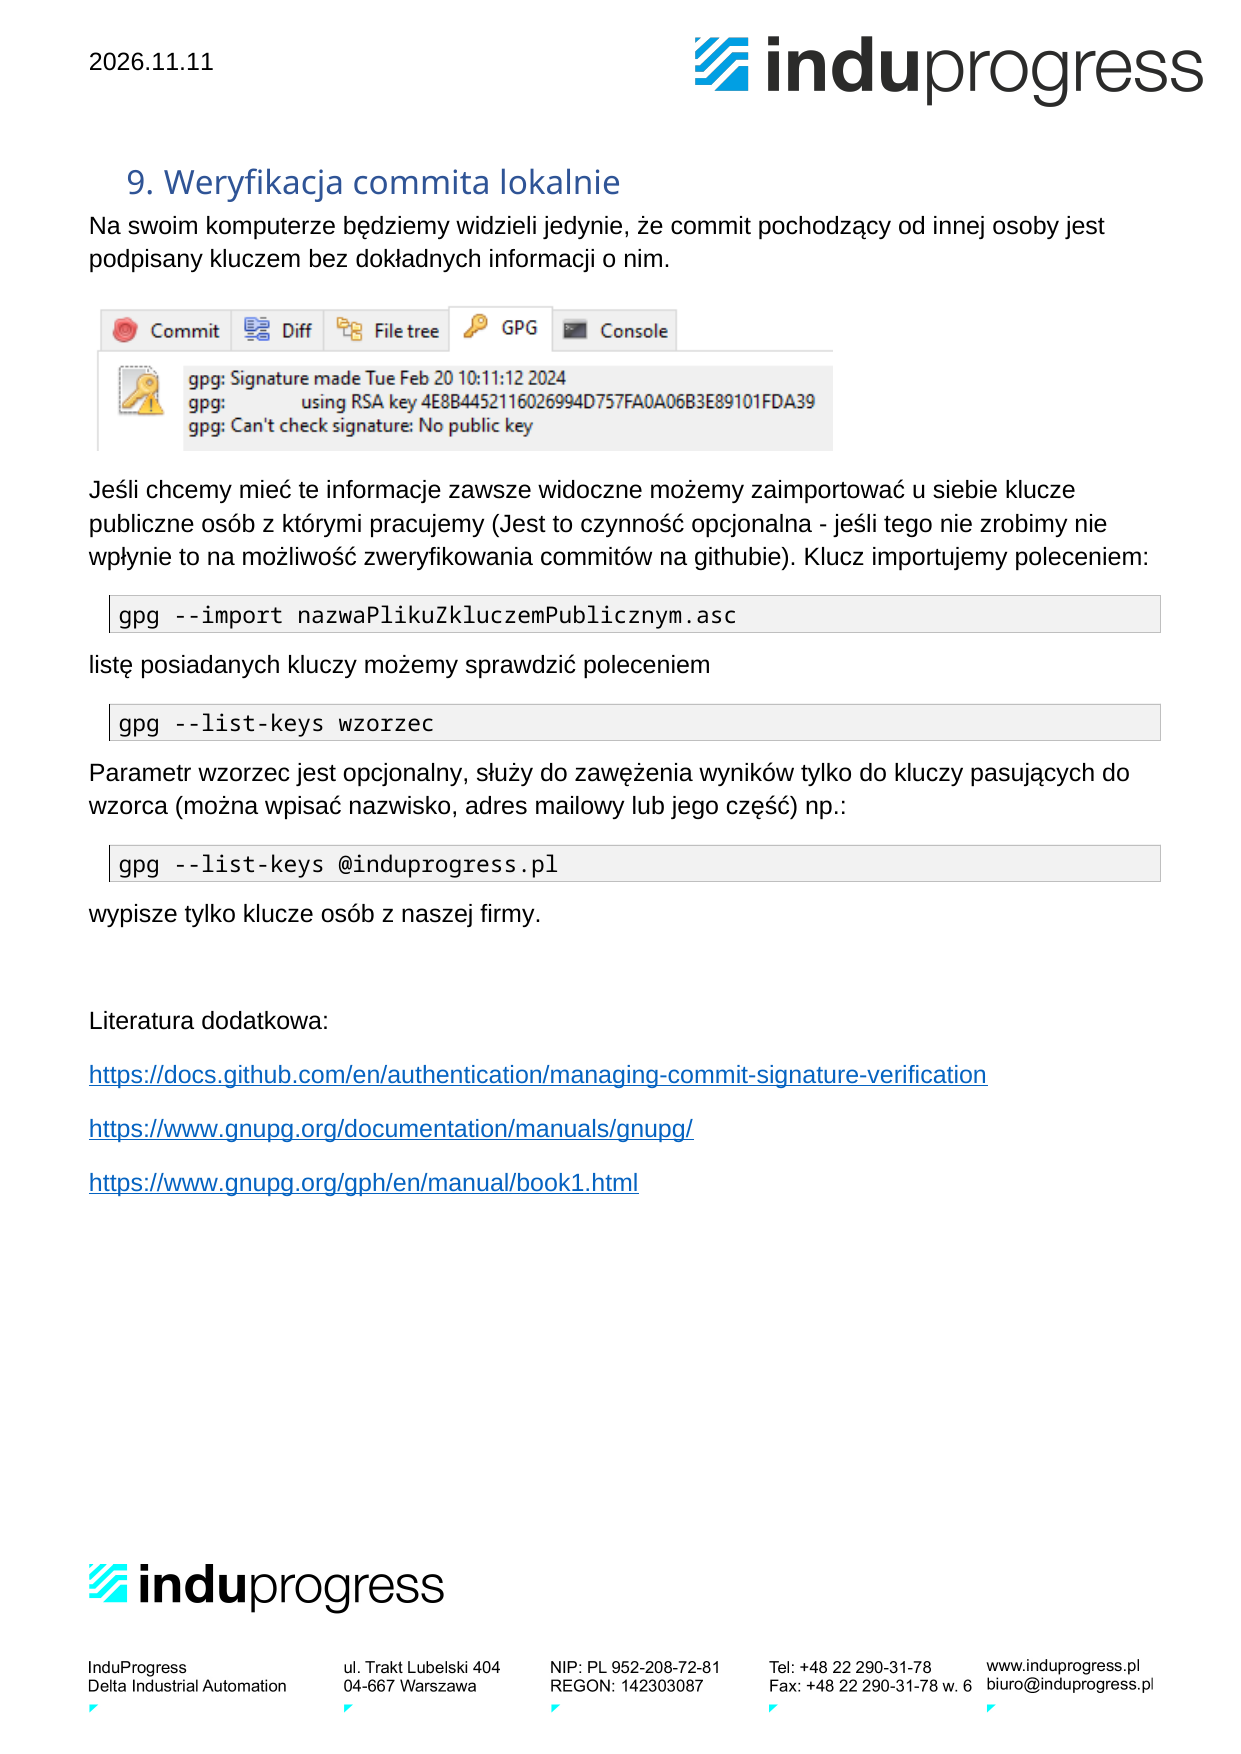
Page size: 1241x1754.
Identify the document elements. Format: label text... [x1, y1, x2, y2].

picture [88, 297, 833, 451]
text https://www.gnupg.org/documentation/manuals/gnupg/ [89, 1114, 1152, 1143]
text https://docs.github.com/en/authentication/managing-commit-signature-verification [89, 1060, 1152, 1089]
text gpg --import nazwaPlikuZkluczemPublicznym.asc [110, 596, 1160, 632]
text gpg --list-keys wzorzec [110, 705, 1160, 740]
text Parametr wzorzec jest opcjonalny, służy do zawężenia wyników tylko do kluczy pasujących do wzorca (można wpisać nazwisko, adres mailowy lub jego część) np.: [89, 758, 1152, 819]
picture [691, 26, 1207, 110]
text wypisze tylko klucze osób z naszej firmy. [89, 899, 1152, 927]
text Na swoim komputerze będziemy widzieli jedynie, że commit pochodzący od innej osoby jest podpisany kluczem bez dokładnych informacji o nim. [89, 211, 1152, 272]
text Literatura dodatkowa: [89, 1006, 1152, 1035]
text listę posiadanych kluczy możemy sprawdzić poleceniem [89, 649, 1152, 678]
text https://www.gnupg.org/gph/en/manual/book1.html [89, 1168, 1152, 1197]
picture [88, 1564, 1153, 1713]
text Jeśli chcemy mieć te informacje zawsze widoczne możemy zaimportować u siebie klucze publiczne osób z którymi pracujemy (Jest to czynność opcjonalna - jeśli tego nie zrobimy nie wpłynie to na możliwość zweryfikowania commitów na githubie). Klucz importujemy poleceniem: [89, 476, 1152, 570]
subtitle Weryfikacja commita lokalnie [126, 158, 1152, 204]
text gpg --list-keys @induprogress.pl [110, 846, 1160, 881]
